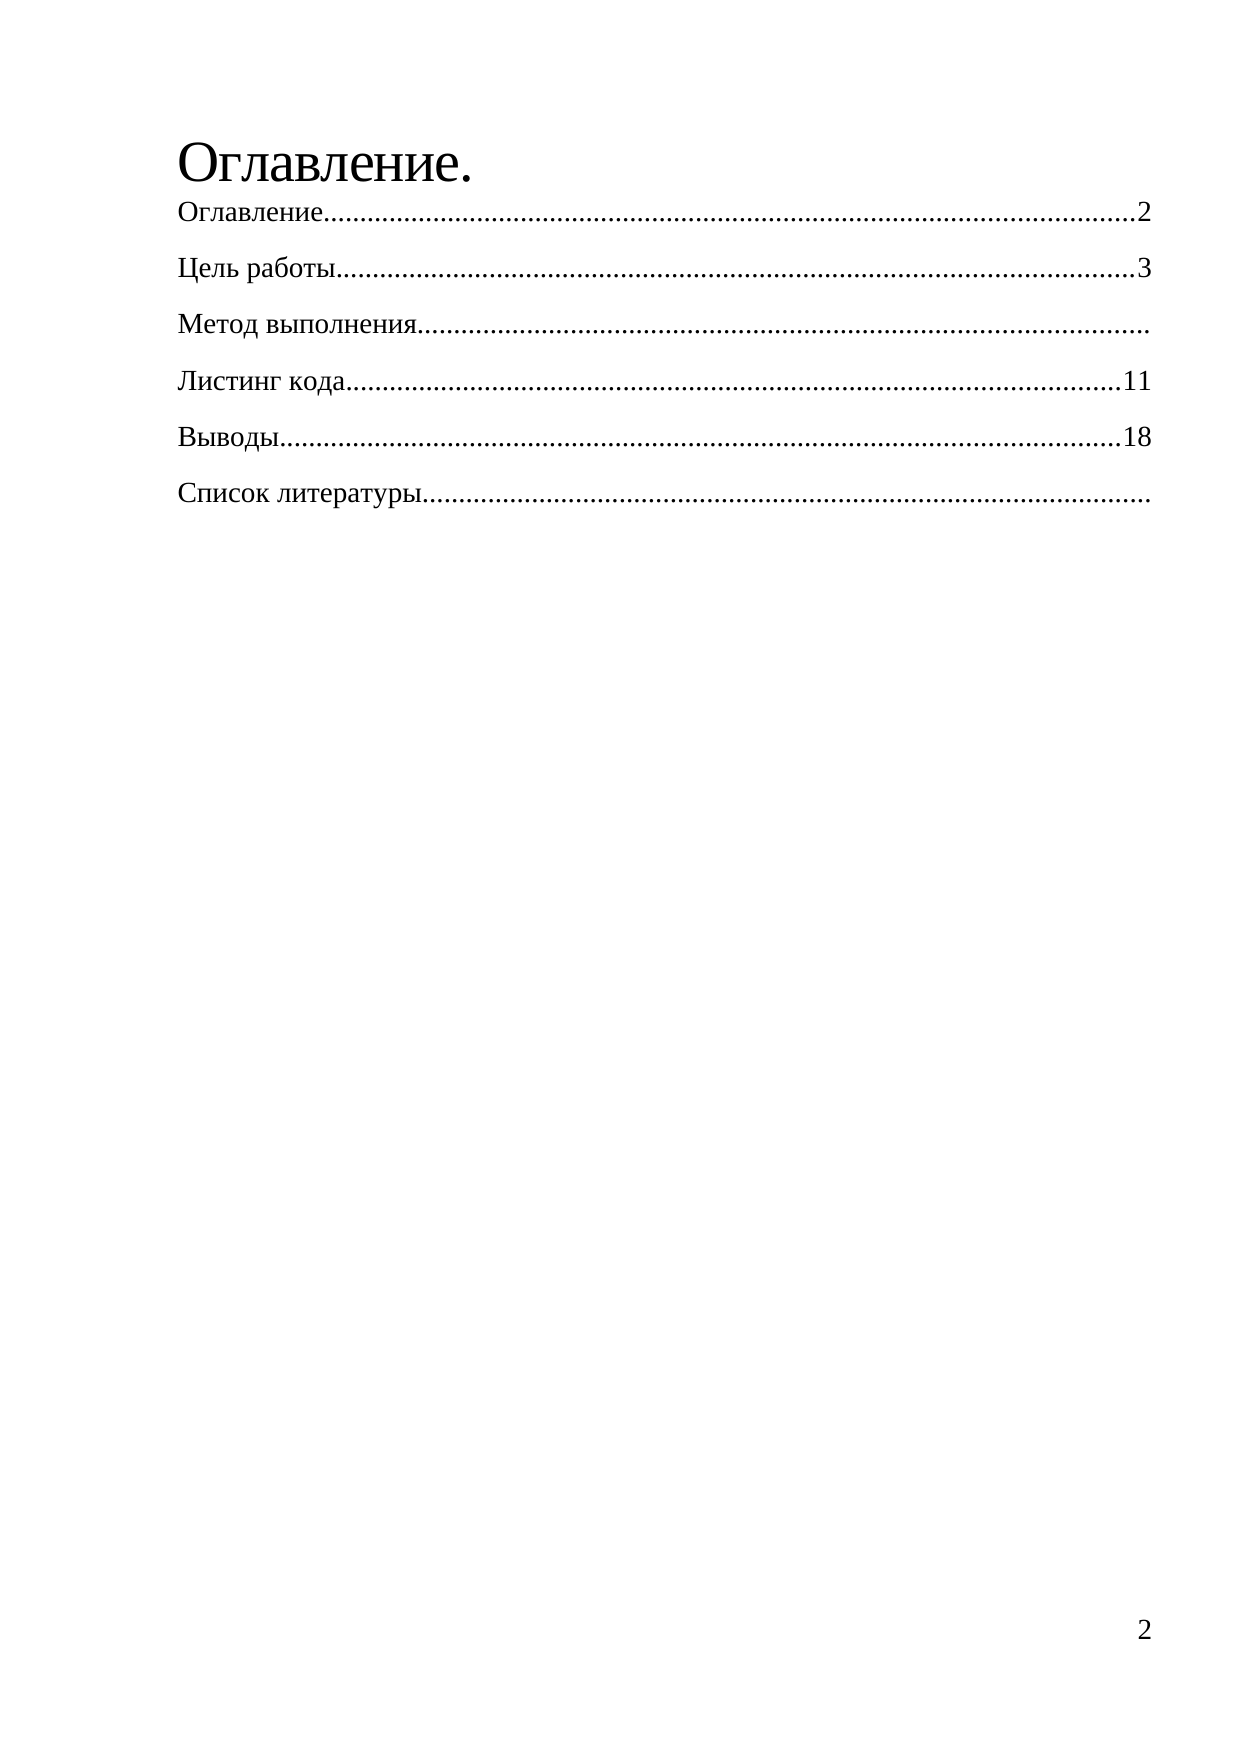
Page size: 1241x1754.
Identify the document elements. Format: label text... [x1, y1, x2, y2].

subtitle Оглавление. [177, 127, 1152, 194]
